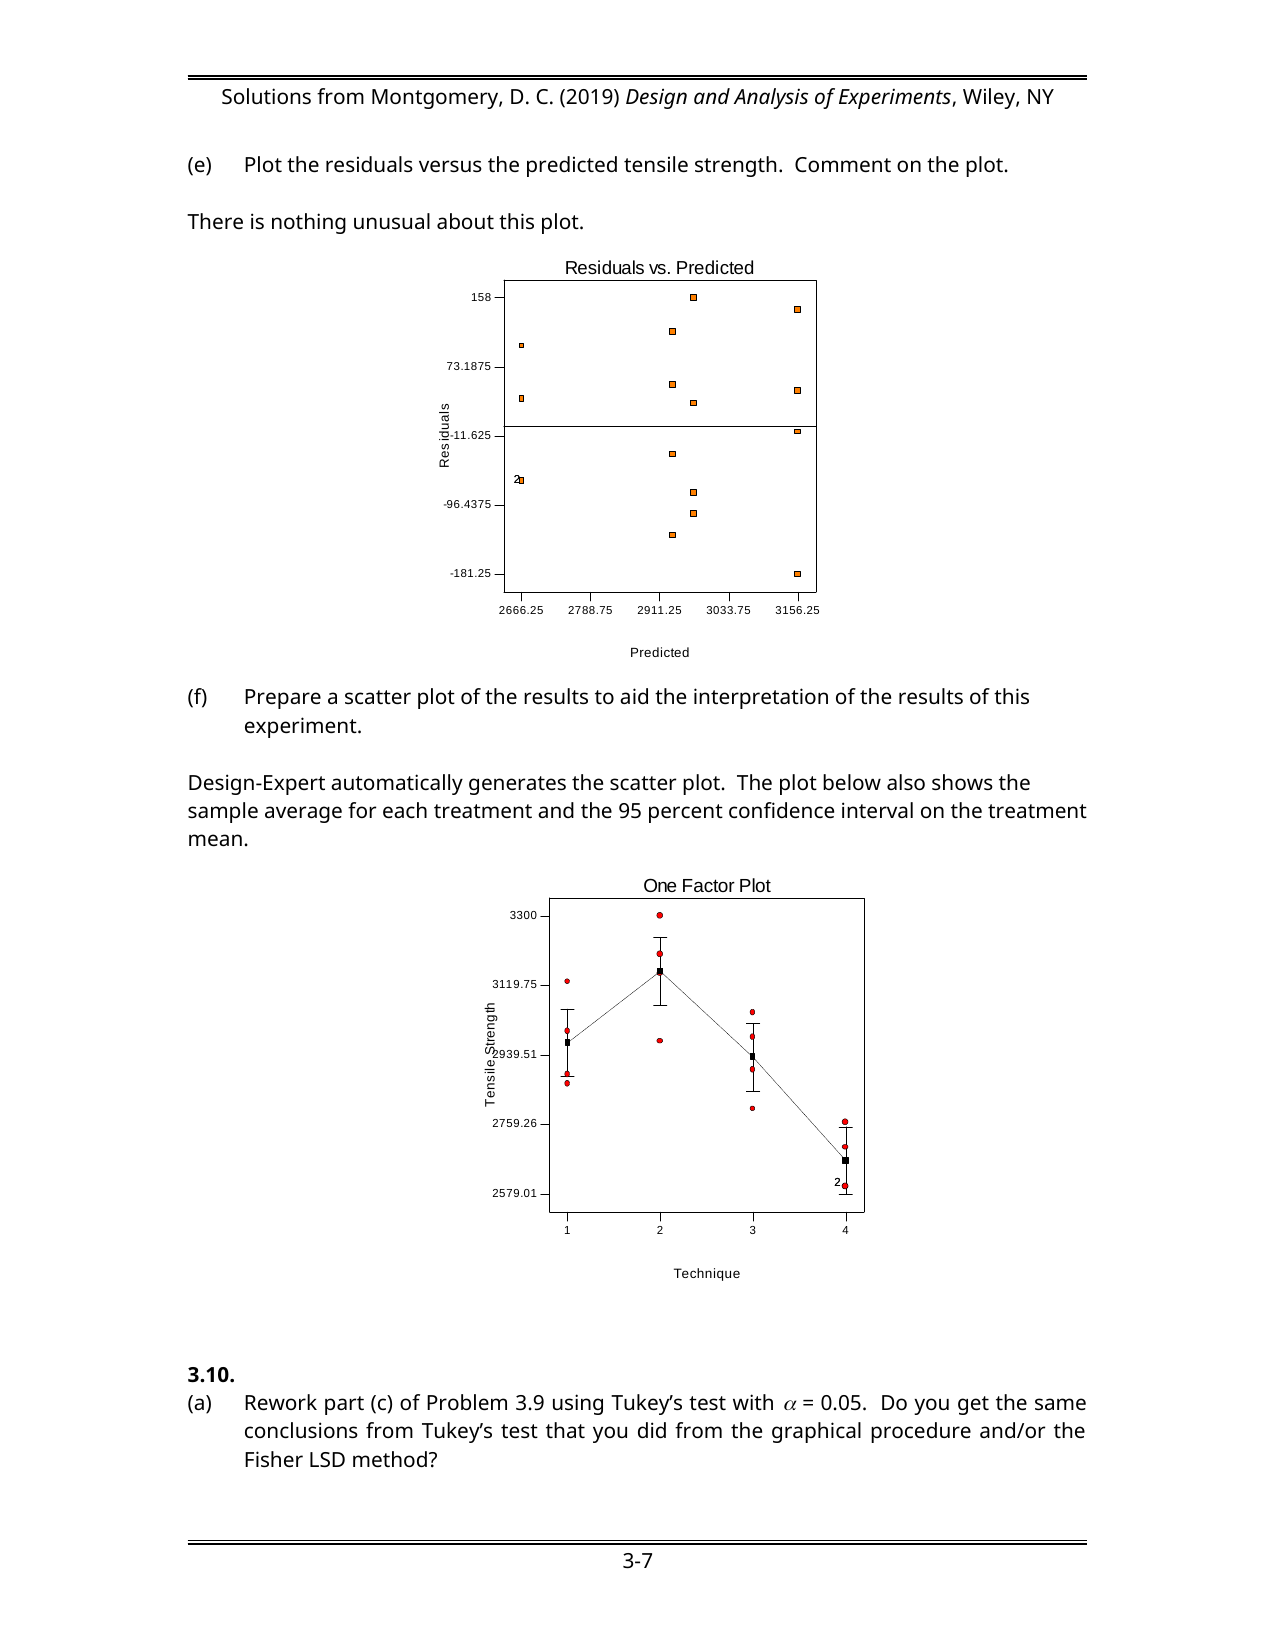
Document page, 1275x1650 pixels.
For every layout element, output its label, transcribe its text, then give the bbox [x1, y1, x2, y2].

text (a) Rework part (c) of Problem 3.9 using Tukey’s test with  = 0.05. Do you get the same conclusions from Tukey’s test that you did from the graphical procedure and/or the Fisher LSD method? [187, 1388, 1087, 1473]
text Design-Expert automatically generates the scatter plot. The plot below also shows the sample average for each treatment and the 95 percent confidence interval on the treatment mean. [187, 768, 1087, 853]
text There is nothing unusual about this plot. [187, 207, 1087, 235]
text (f) Prepare a scatter plot of the results to aid the interpretation of the results of this experiment. [187, 682, 1087, 739]
text 3.10. [187, 1360, 1087, 1388]
text (e) Plot the residuals versus the predicted tensile strength. Comment on the plot. [187, 150, 1087, 178]
